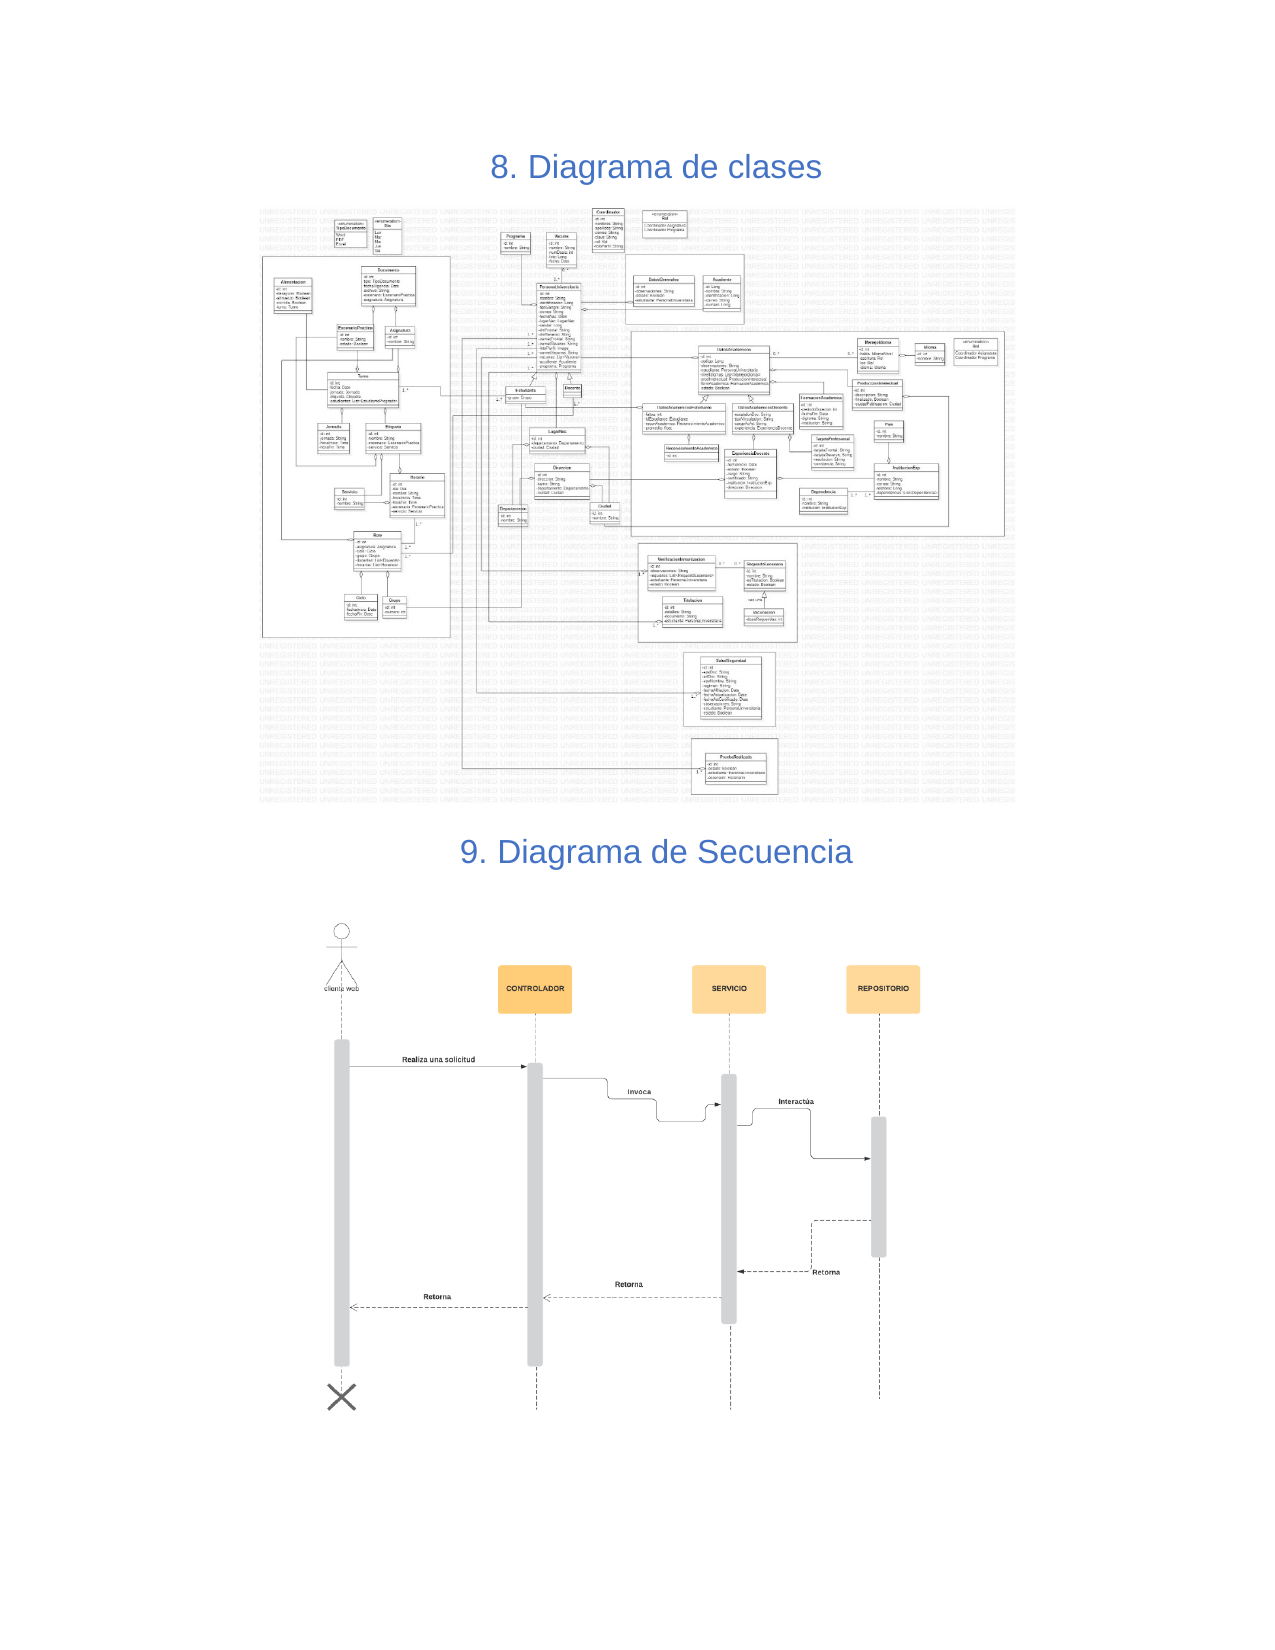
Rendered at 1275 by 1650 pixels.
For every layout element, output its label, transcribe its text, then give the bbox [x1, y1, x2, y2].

subtitle Diagrama de Secuencia [215, 832, 1098, 871]
picture [259, 205, 1016, 806]
picture [271, 890, 1004, 1457]
subtitle Diagrama de clases [215, 148, 1098, 186]
